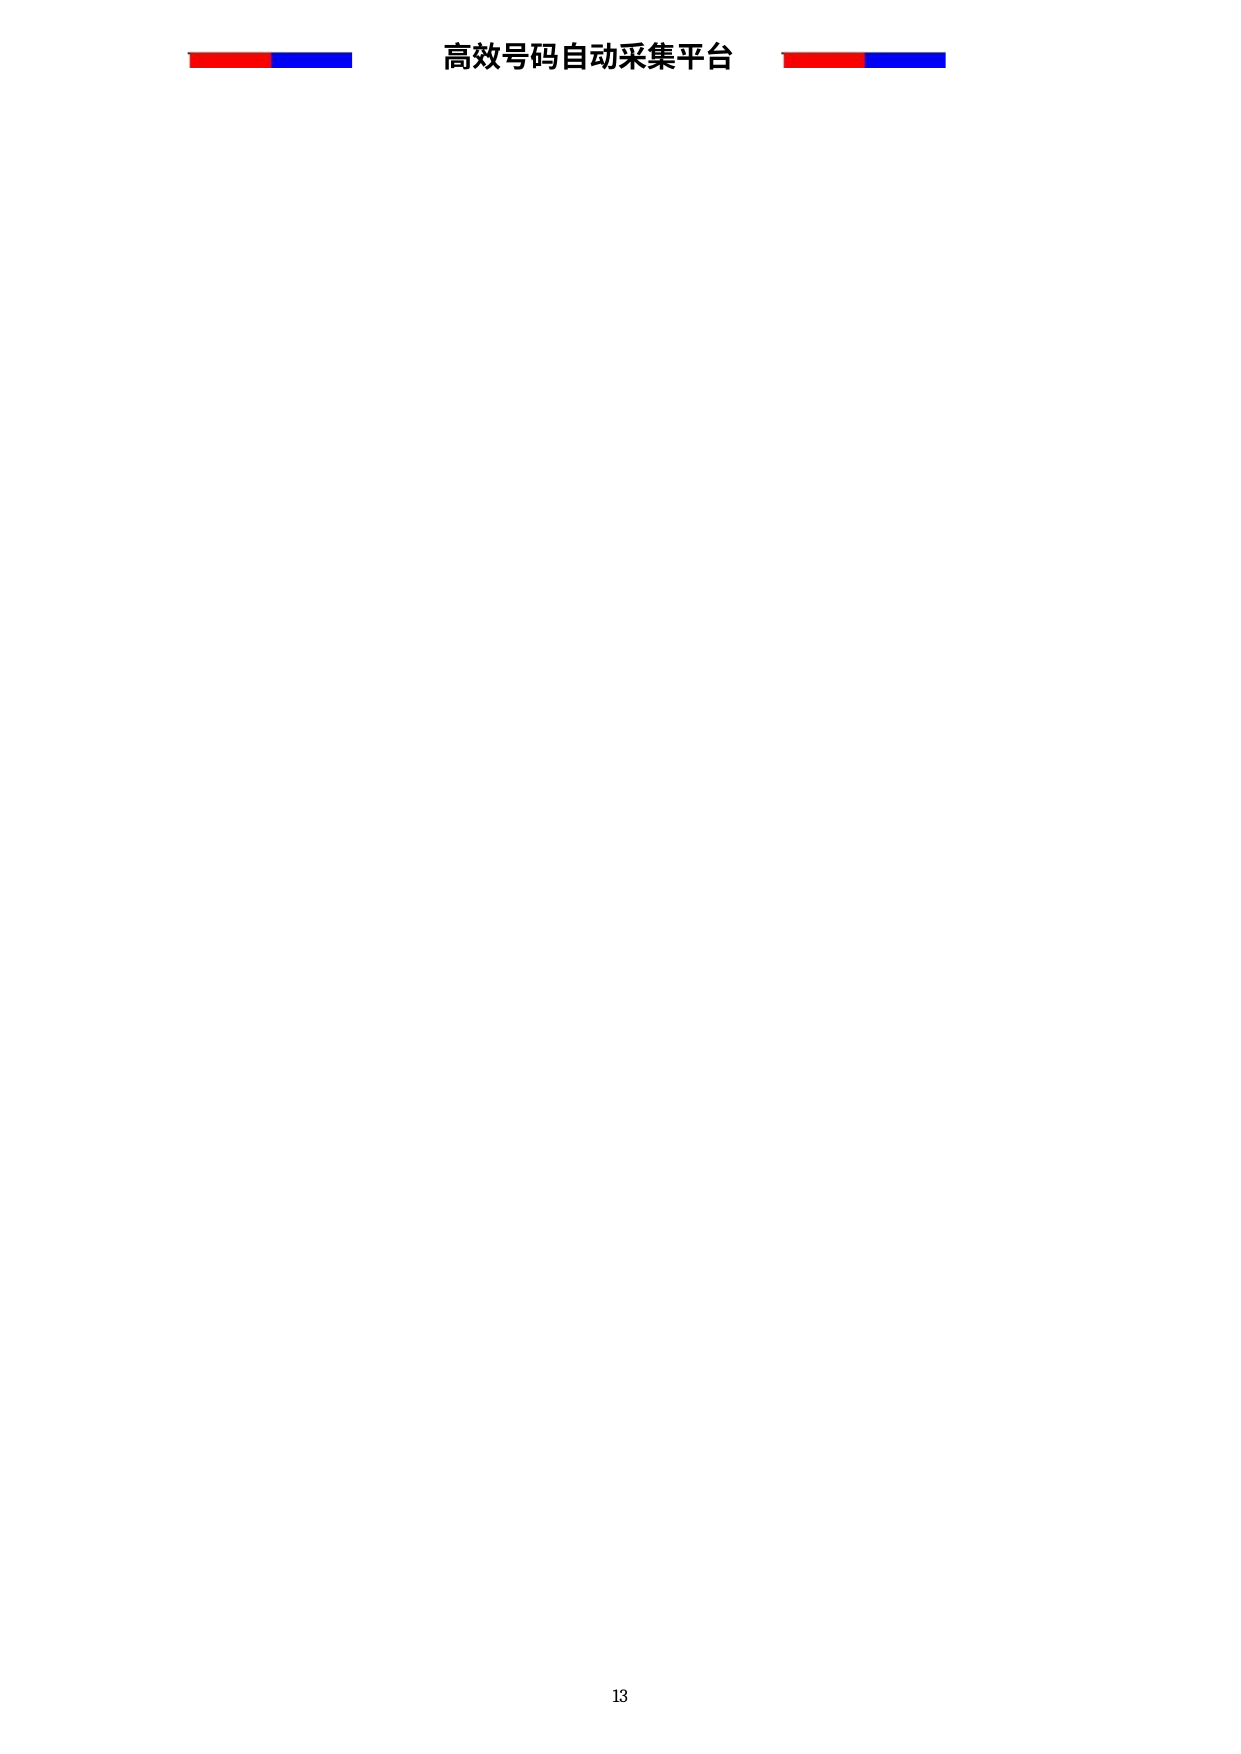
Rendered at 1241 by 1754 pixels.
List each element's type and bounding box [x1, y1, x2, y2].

picture [781, 51, 946, 68]
picture [187, 51, 353, 68]
